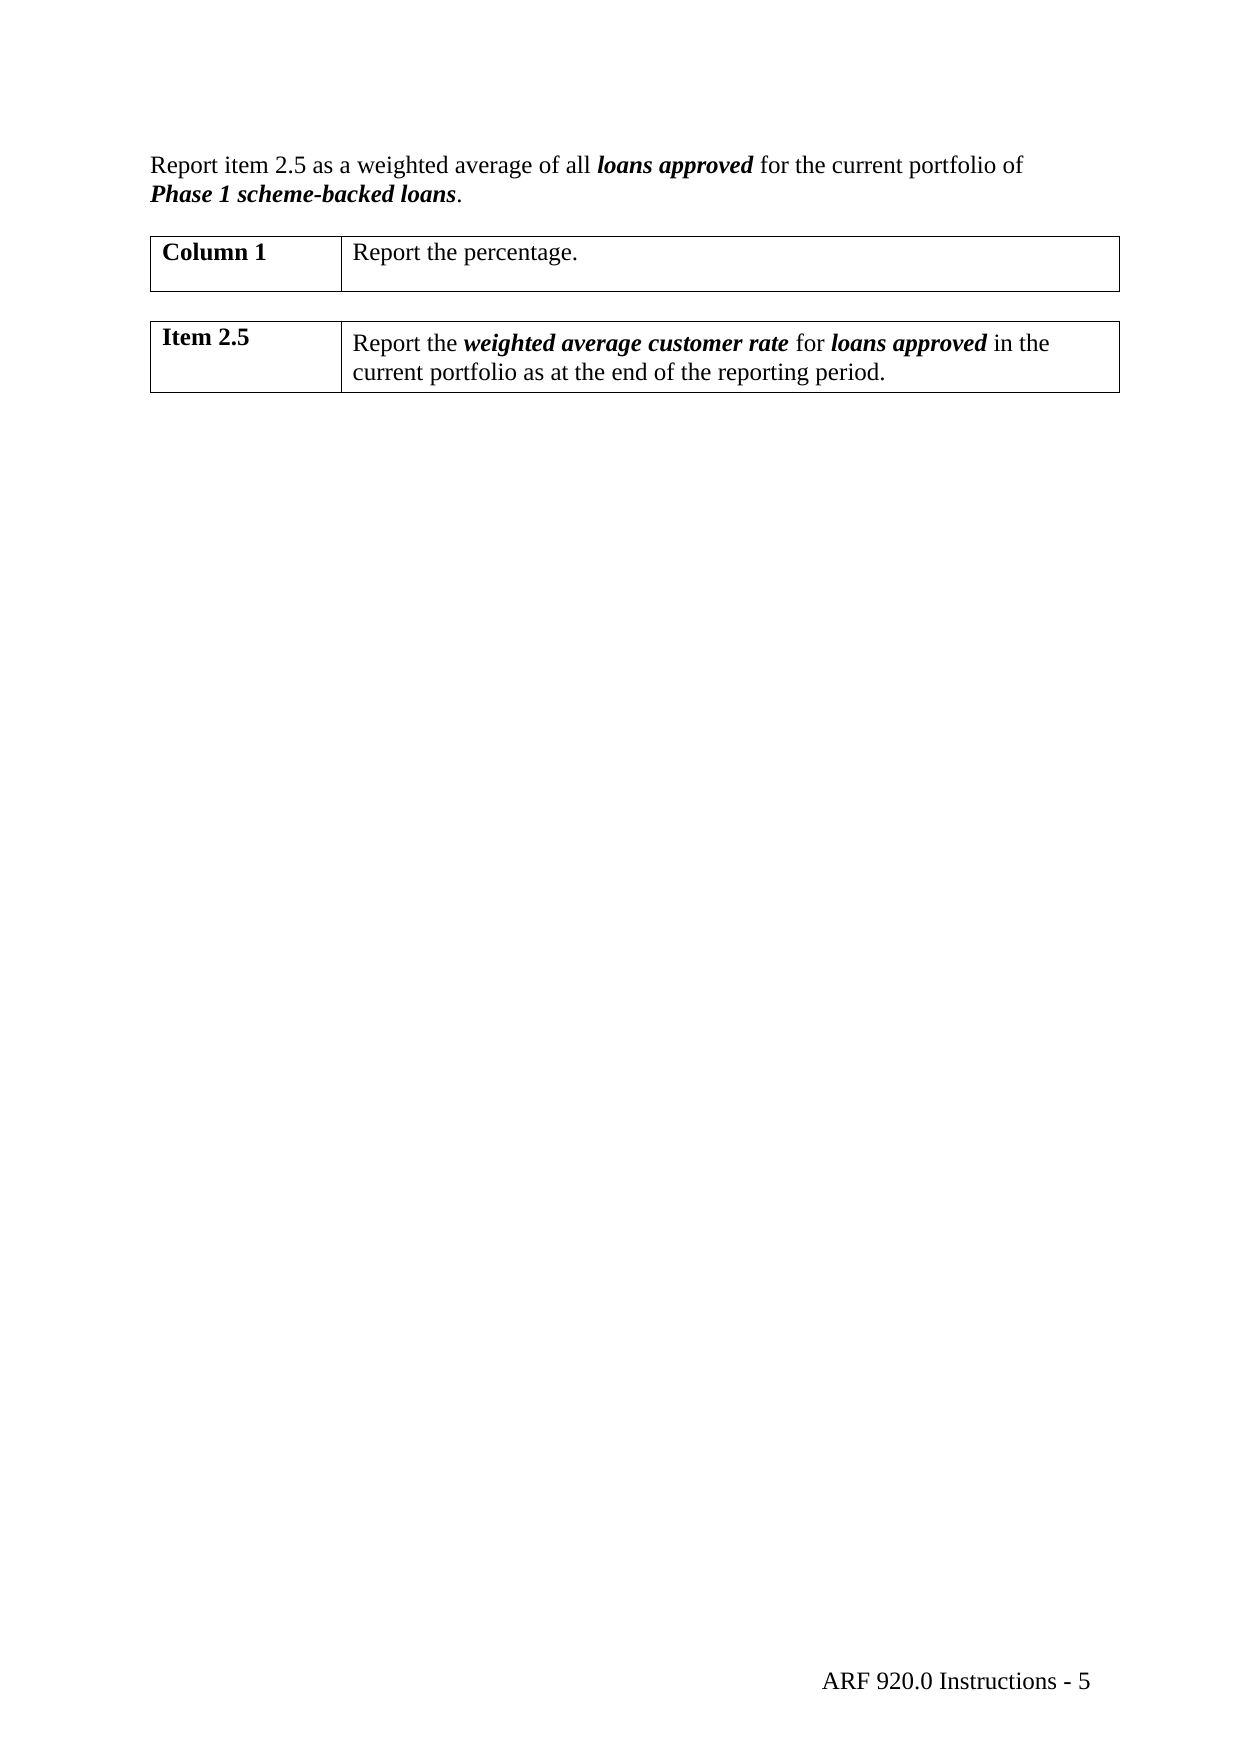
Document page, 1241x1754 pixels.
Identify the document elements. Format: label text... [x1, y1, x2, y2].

table_header Column 1 [151, 237, 341, 291]
table_header Report the weighted average customer rate for loans approved in the current portfolio as at the end of the reporting period. [342, 322, 1119, 392]
table_header Item 2.5 [151, 322, 341, 392]
table_header Report the percentage. [342, 237, 1119, 291]
text Report item 2.5 as a weighted average of all loans approved for the current portfolio of Phase 1 scheme-backed loans. [150, 150, 1090, 207]
